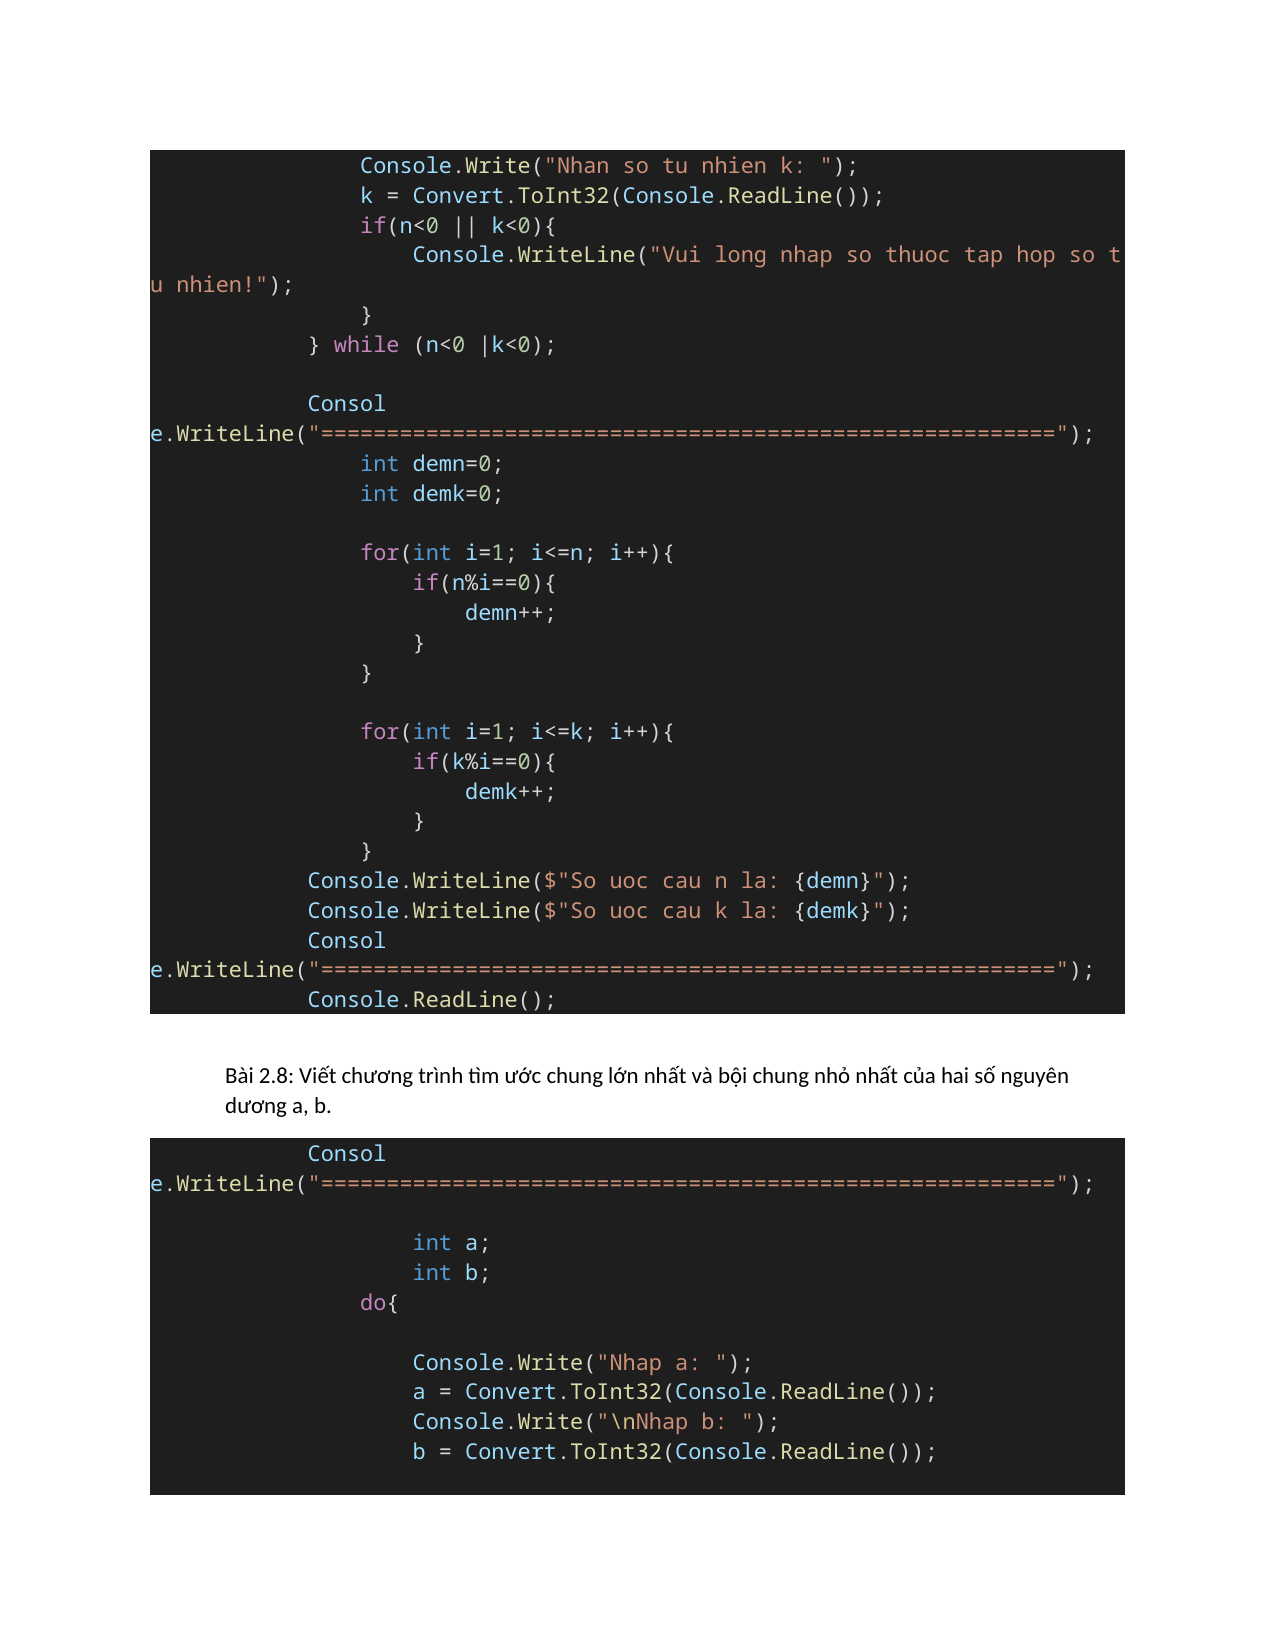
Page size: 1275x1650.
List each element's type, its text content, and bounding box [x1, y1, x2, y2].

text demn++; [150, 597, 1125, 627]
text Console.WriteLine($"So uoc cau k la: {demk}"); [150, 895, 1125, 924]
text Console.ReadLine(); [150, 984, 1125, 1014]
text int b; [150, 1257, 1125, 1287]
text for(int i=1; i<=k; i++){ [150, 716, 1125, 746]
text if(n<0 || k<0){ [150, 209, 1125, 239]
text } [150, 627, 1125, 656]
text k = Convert.ToInt32(Console.ReadLine()); [150, 180, 1125, 209]
text int a; [150, 1227, 1125, 1257]
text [150, 1138, 1125, 1227]
text } [150, 835, 1125, 865]
text Console.WriteLine("========================================================"); [150, 388, 1125, 448]
text for(int i=1; i<=n; i++){ [150, 537, 1125, 567]
text Console.Write("Nhap a: "); [150, 1346, 1125, 1376]
text Console.WriteLine("Vui long nhap so thuoc tap hop so tu nhien!"); [150, 239, 1125, 299]
text int demk=0; [150, 478, 1125, 507]
text do{ [150, 1287, 1125, 1317]
text } [150, 299, 1125, 329]
text b = Convert.ToInt32(Console.ReadLine()); [150, 1436, 1125, 1466]
text Console.WriteLine($"So uoc cau n la: {demn}"); [150, 865, 1125, 895]
text Bài 2.8: Viết chương trình tìm ước chung lớn nhất và bội chung nhỏ nhất của hai số nguyên dương a, b. [225, 1061, 1125, 1119]
text if(n%i==0){ [150, 567, 1125, 597]
text Console.Write("Nhan so tu nhien k: "); [150, 150, 1125, 180]
text Console.WriteLine("========================================================"); [150, 924, 1125, 984]
text } while (n<0 |k<0); [150, 329, 1125, 358]
text if(k%i==0){ [150, 746, 1125, 776]
text } [150, 656, 1125, 686]
text } [150, 805, 1125, 835]
text int demn=0; [150, 448, 1125, 478]
text Console.Write("\nNhap b: "); [150, 1406, 1125, 1436]
text demk++; [150, 776, 1125, 805]
text a = Convert.ToInt32(Console.ReadLine()); [150, 1376, 1125, 1406]
